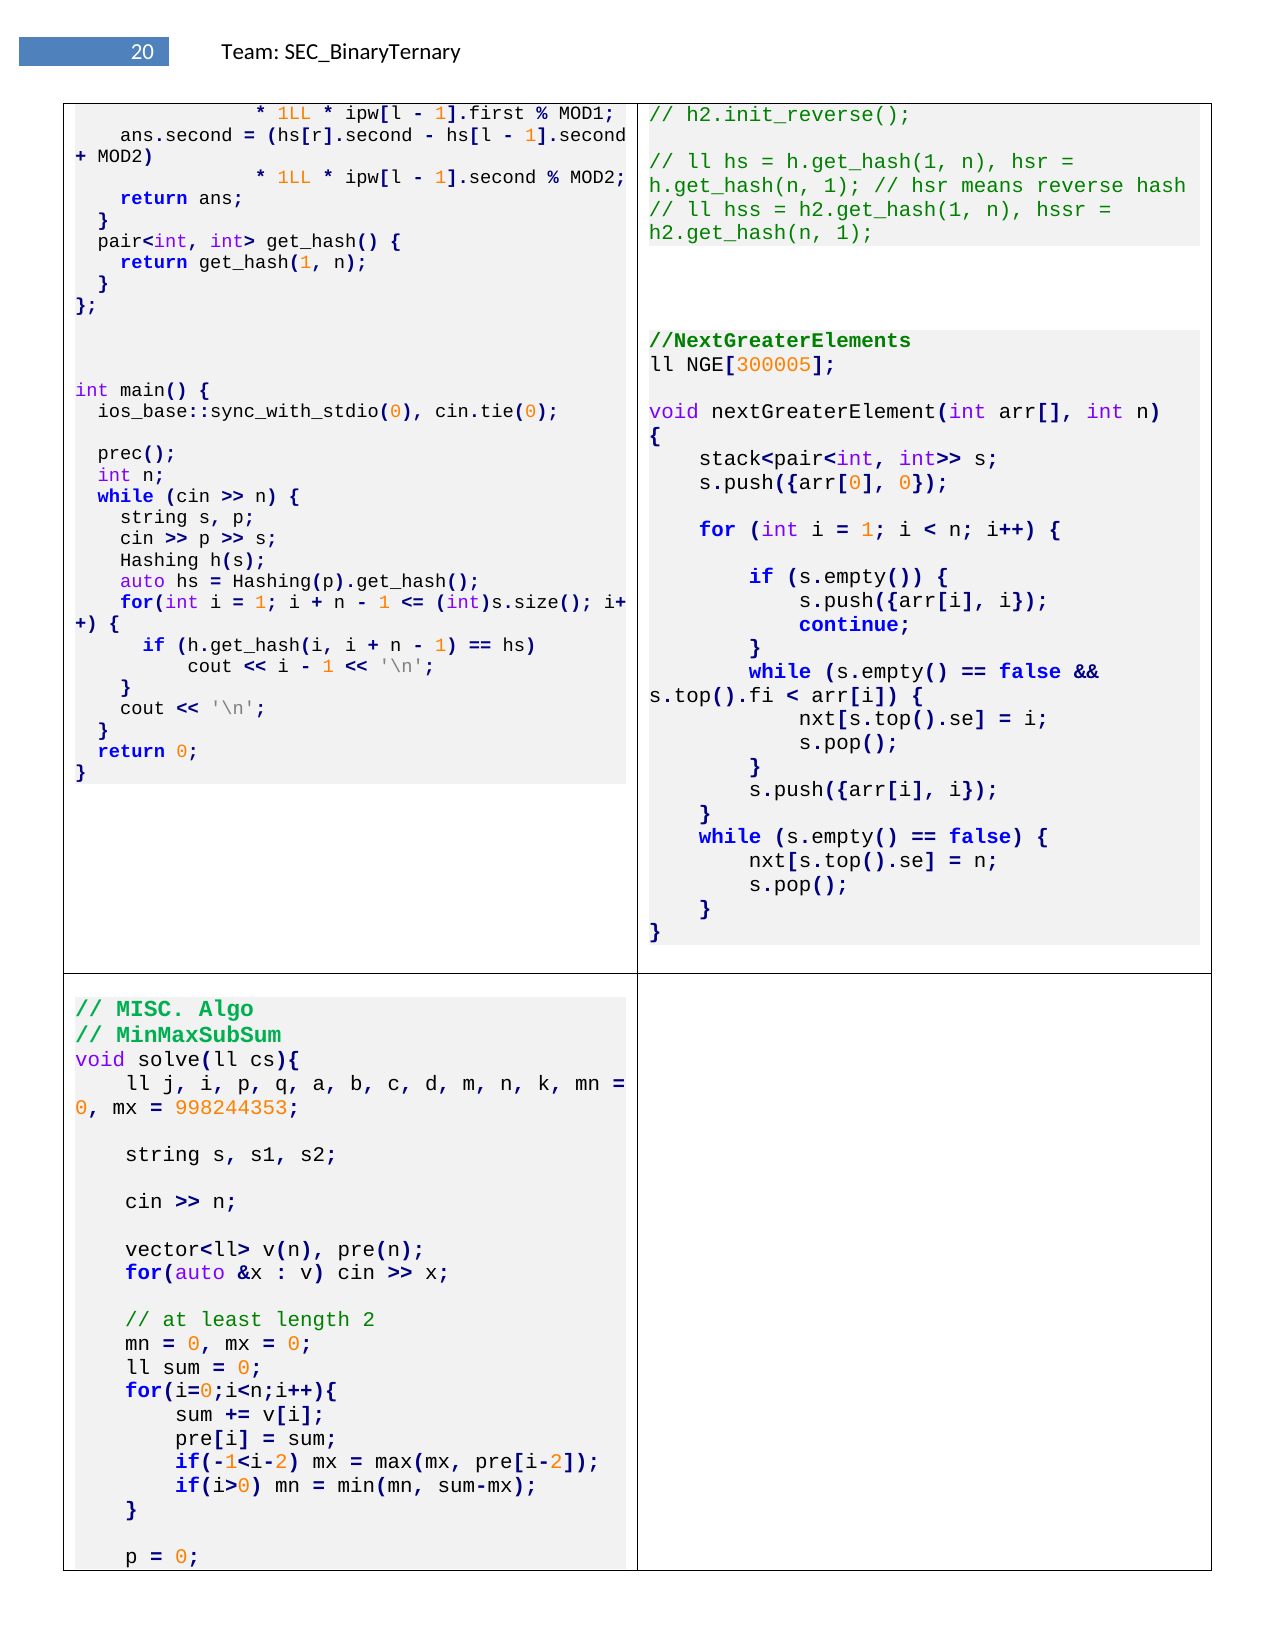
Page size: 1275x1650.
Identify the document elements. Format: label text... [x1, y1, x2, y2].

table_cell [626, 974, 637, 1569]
table_cell [638, 974, 1211, 1569]
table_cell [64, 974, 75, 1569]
